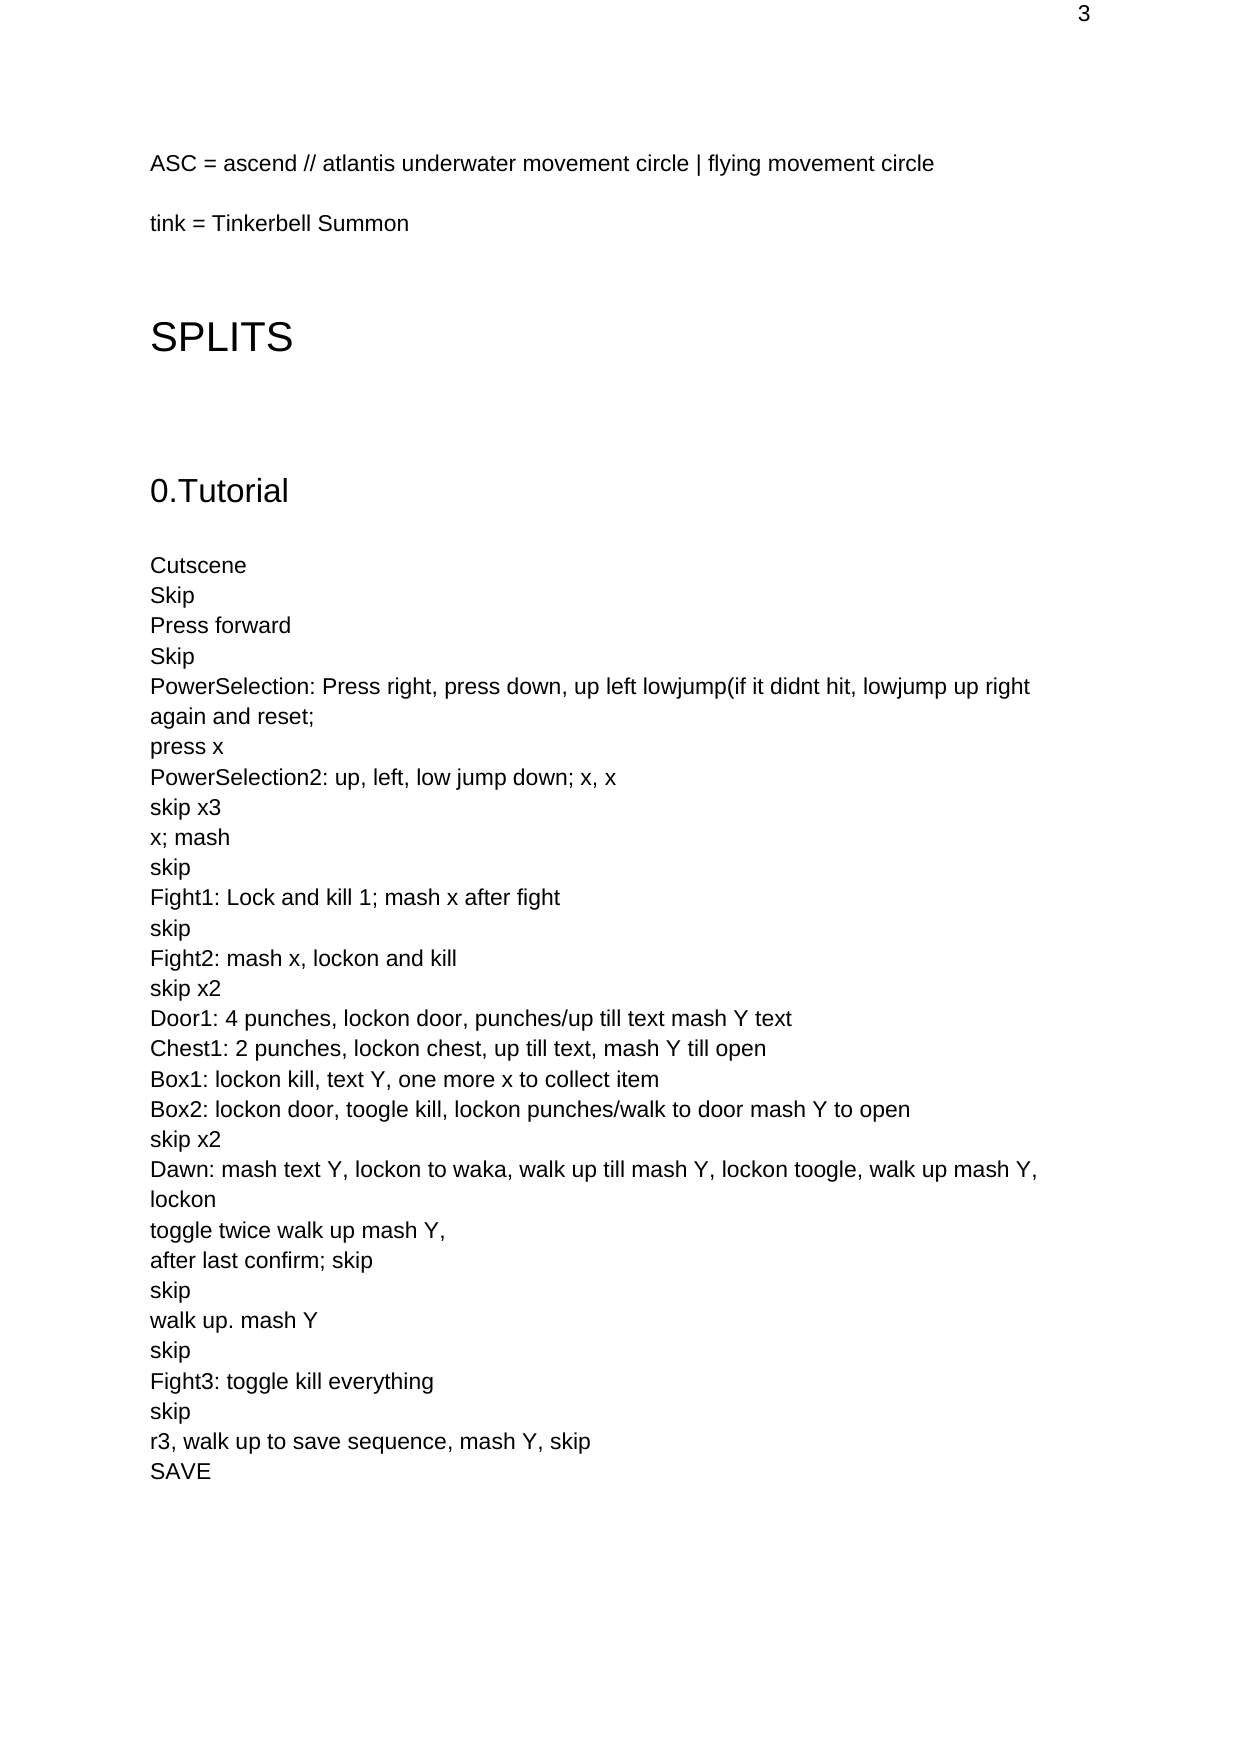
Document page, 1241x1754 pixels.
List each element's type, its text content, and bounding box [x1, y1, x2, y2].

text Dawn: mash text Y, lockon to waka, walk up till mash Y, lockon toogle, walk up mash Y, lockon [150, 1156, 1090, 1213]
text Press forward [150, 612, 1090, 639]
text x; mash [150, 824, 1090, 850]
text skip x2 [150, 975, 1090, 1001]
text skip x3 [150, 794, 1090, 820]
text toggle twice walk up mash Y, [150, 1217, 1090, 1243]
text Skip [150, 582, 1090, 608]
text r3, walk up to save sequence, mash Y, skip [150, 1428, 1090, 1454]
text Box2: lockon door, toogle kill, lockon punches/walk to door mash Y to open [150, 1096, 1090, 1122]
text Skip [150, 643, 1090, 669]
text skip x2 [150, 1126, 1090, 1152]
text skip [150, 1337, 1090, 1364]
text Chest1: 2 punches, lockon chest, up till text, mash Y till open [150, 1035, 1090, 1062]
text skip [150, 854, 1090, 880]
text skip [150, 1398, 1090, 1424]
text press x [150, 733, 1090, 759]
text ASC = ascend // atlantis underwater movement circle | flying movement circle [150, 150, 1090, 176]
text Box1: lockon kill, text Y, one more x to collect item [150, 1066, 1090, 1092]
text Fight3: toggle kill everything [150, 1368, 1090, 1394]
text Door1: 4 punches, lockon door, punches/up till text mash Y text [150, 1005, 1090, 1031]
text Cutscene [150, 552, 1090, 578]
text tink = Tinkerbell Summon [150, 210, 1090, 237]
text walk up. mash Y [150, 1307, 1090, 1333]
text skip [150, 914, 1090, 941]
text Fight1: Lock and kill 1; mash x after fight [150, 884, 1090, 911]
text after last confirm; skip [150, 1247, 1090, 1273]
subtitle SPLITS [150, 312, 1090, 360]
text Fight2: mash x, lockon and kill [150, 945, 1090, 971]
text PowerSelection: Press right, press down, up left lowjump(if it didnt hit, lowjump up right again and reset; [150, 673, 1090, 729]
text PowerSelection2: up, left, low jump down; x, x [150, 763, 1090, 790]
text skip [150, 1277, 1090, 1303]
subtitle 0.Tutorial [150, 471, 1090, 509]
text SAVE [150, 1458, 1090, 1484]
